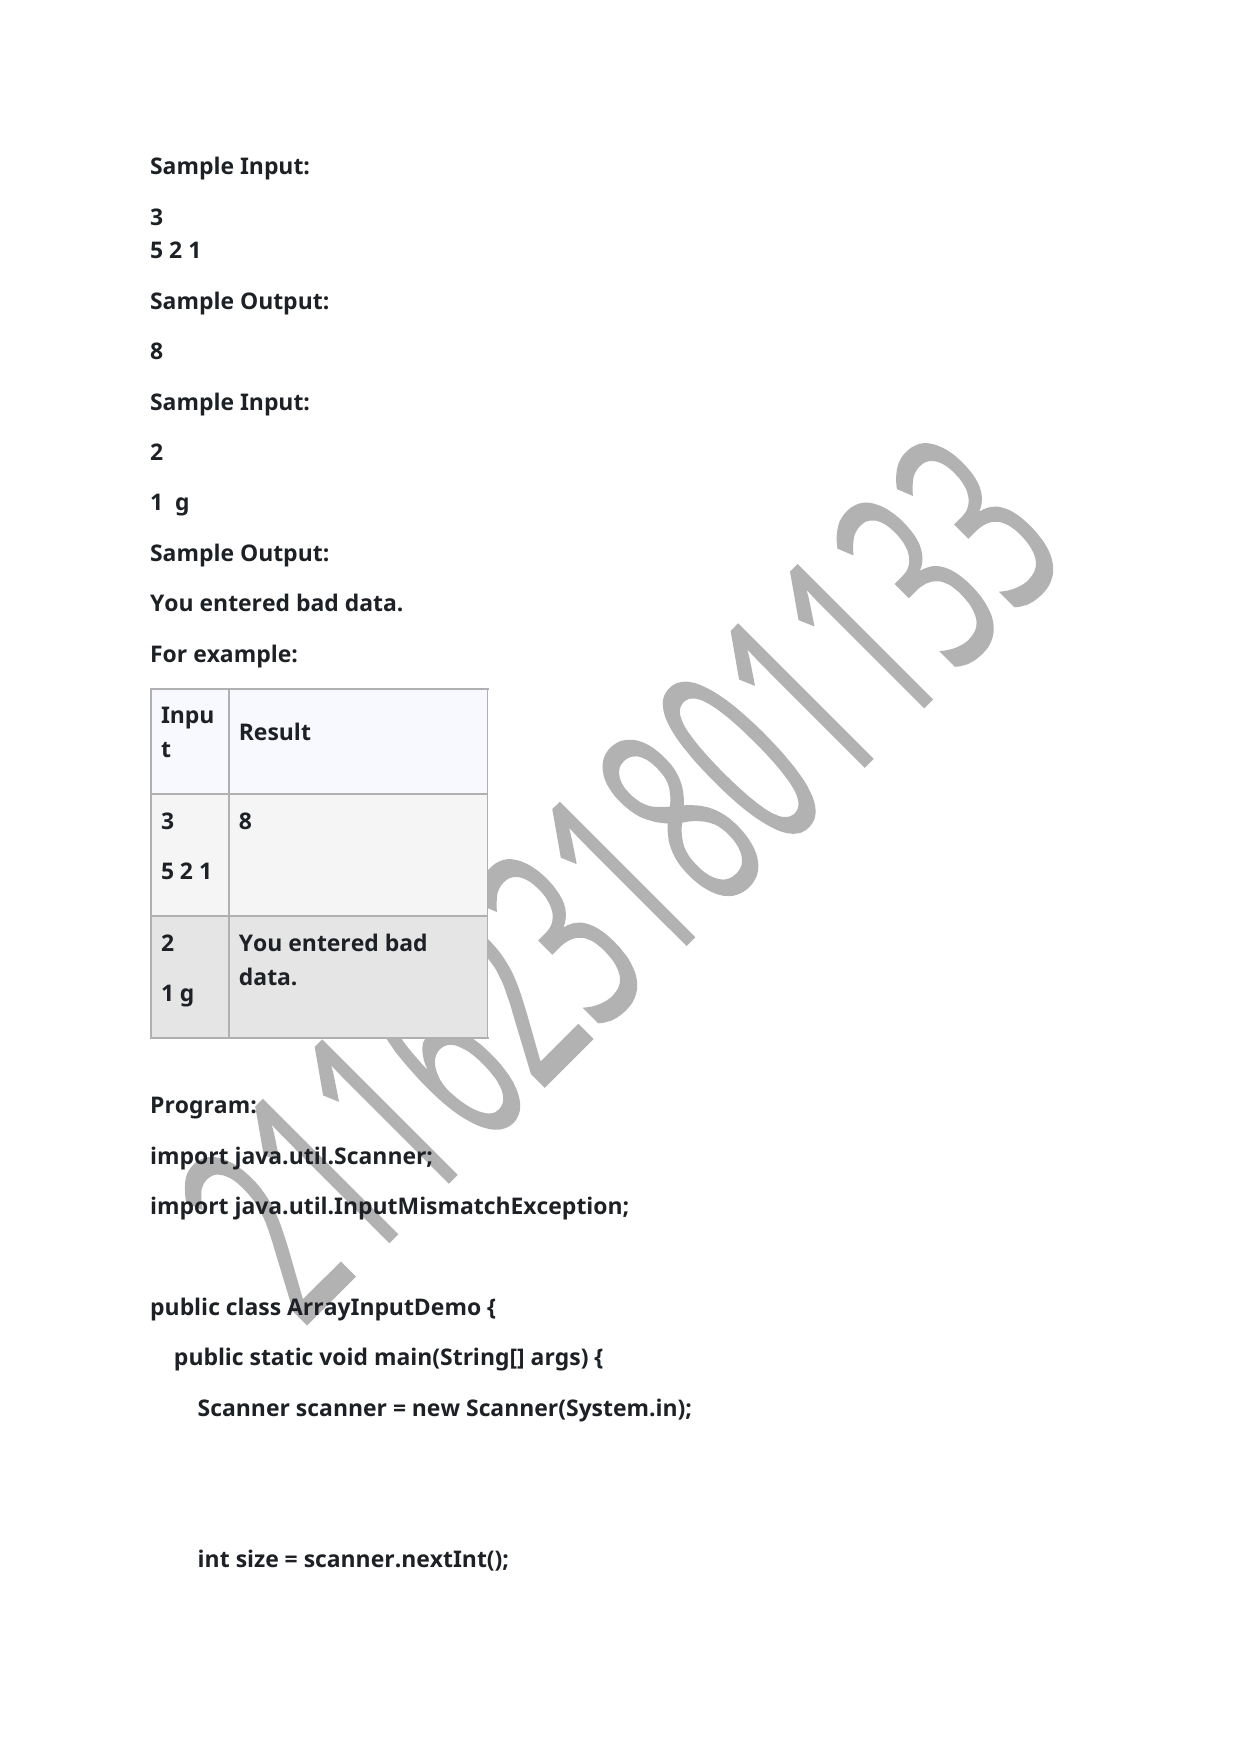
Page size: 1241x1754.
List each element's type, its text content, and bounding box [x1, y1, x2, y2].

text 1 g [150, 486, 1090, 517]
text 8 [150, 335, 1090, 366]
text public static void main(String[] args) { [150, 1341, 1090, 1372]
text Program: [150, 1089, 1090, 1120]
table_cell 8 [230, 795, 487, 915]
text Sample Output: [150, 537, 1090, 568]
text Sample Input: [150, 150, 1090, 181]
table_cell You entered bad data. [230, 917, 487, 1037]
text 3 5 2 1 [150, 200, 1090, 265]
text 2 [150, 436, 1090, 467]
text public class ArrayInputDemo { [150, 1291, 1090, 1322]
text import java.util.InputMismatchException; [150, 1190, 1090, 1221]
text int size = scanner.nextInt(); [150, 1543, 1090, 1574]
text Scanner scanner = new Scanner(System.in); [150, 1392, 1090, 1423]
table_header Input [152, 690, 228, 793]
text Sample Input: [150, 385, 1090, 417]
text Sample Output: [150, 284, 1090, 316]
table_cell 3 5 2 1 [152, 795, 228, 915]
table_cell 2 1 g [152, 917, 228, 1037]
table_header Result [230, 690, 487, 793]
text You entered bad data. [150, 587, 1090, 618]
text For example: [150, 637, 1090, 669]
text import java.util.Scanner; [150, 1139, 1090, 1171]
